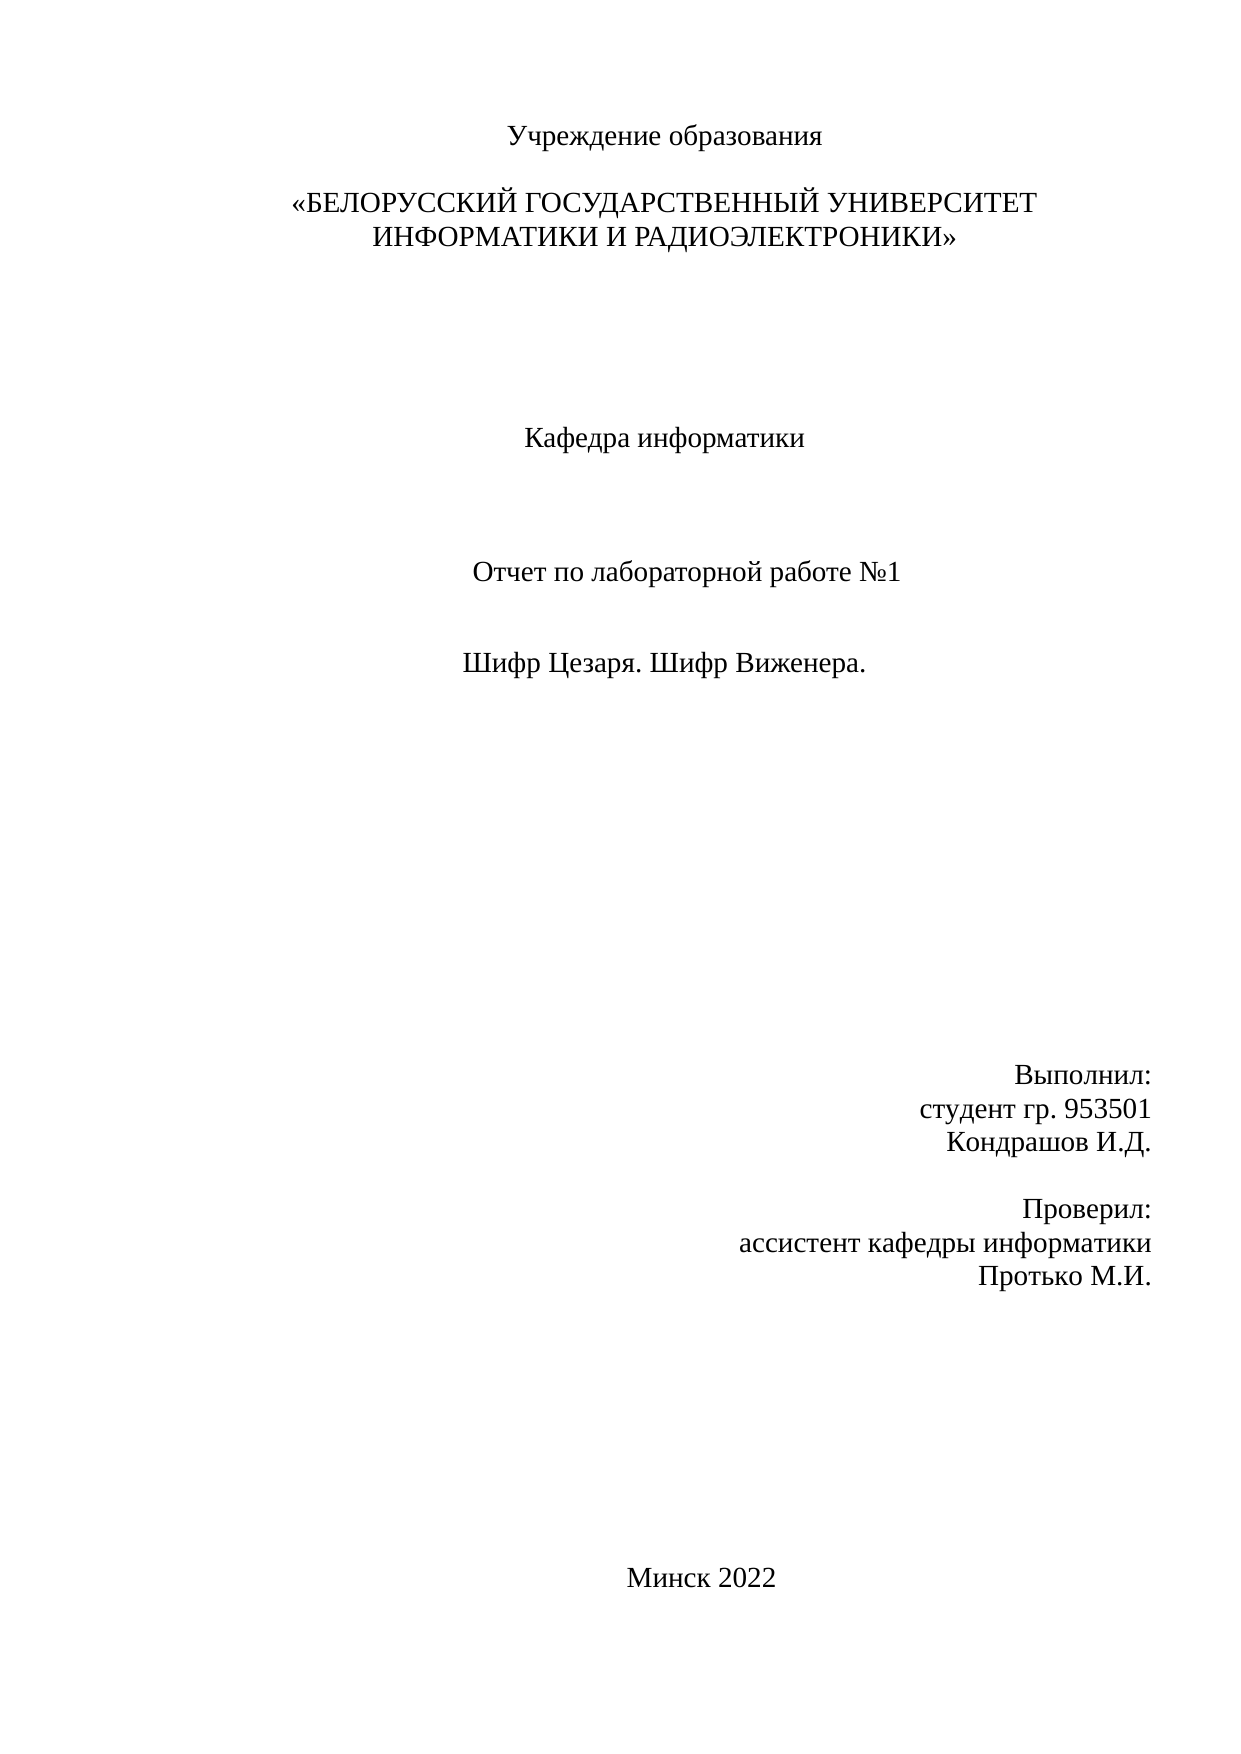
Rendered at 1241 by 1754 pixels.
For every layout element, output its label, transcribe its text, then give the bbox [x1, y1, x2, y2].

text студент гр. 953501 [693, 1091, 1152, 1124]
text Проверил: [177, 1191, 1152, 1225]
text Кондрашов И.Д. [177, 1124, 1152, 1158]
text Протько М.И. [177, 1258, 1152, 1292]
text Учреждение образования [177, 118, 1152, 152]
text Шифр Цезаря. Шифр Виженера. [177, 645, 1152, 679]
text «БЕЛОРУССКИЙ ГОСУДАРСТВЕННЫЙ УНИВЕРСИТЕТ ИНФОРМАТИКИ И РАДИОЭЛЕКТРОНИКИ» [177, 185, 1152, 252]
text Кафедра информатики [177, 420, 1152, 453]
text ассистент кафедры информатики [177, 1225, 1152, 1258]
text Выполнил: [177, 1057, 1152, 1091]
text Отчет по лабораторной работе №1 [398, 554, 1152, 631]
text Минск 2022 [177, 1560, 1152, 1594]
